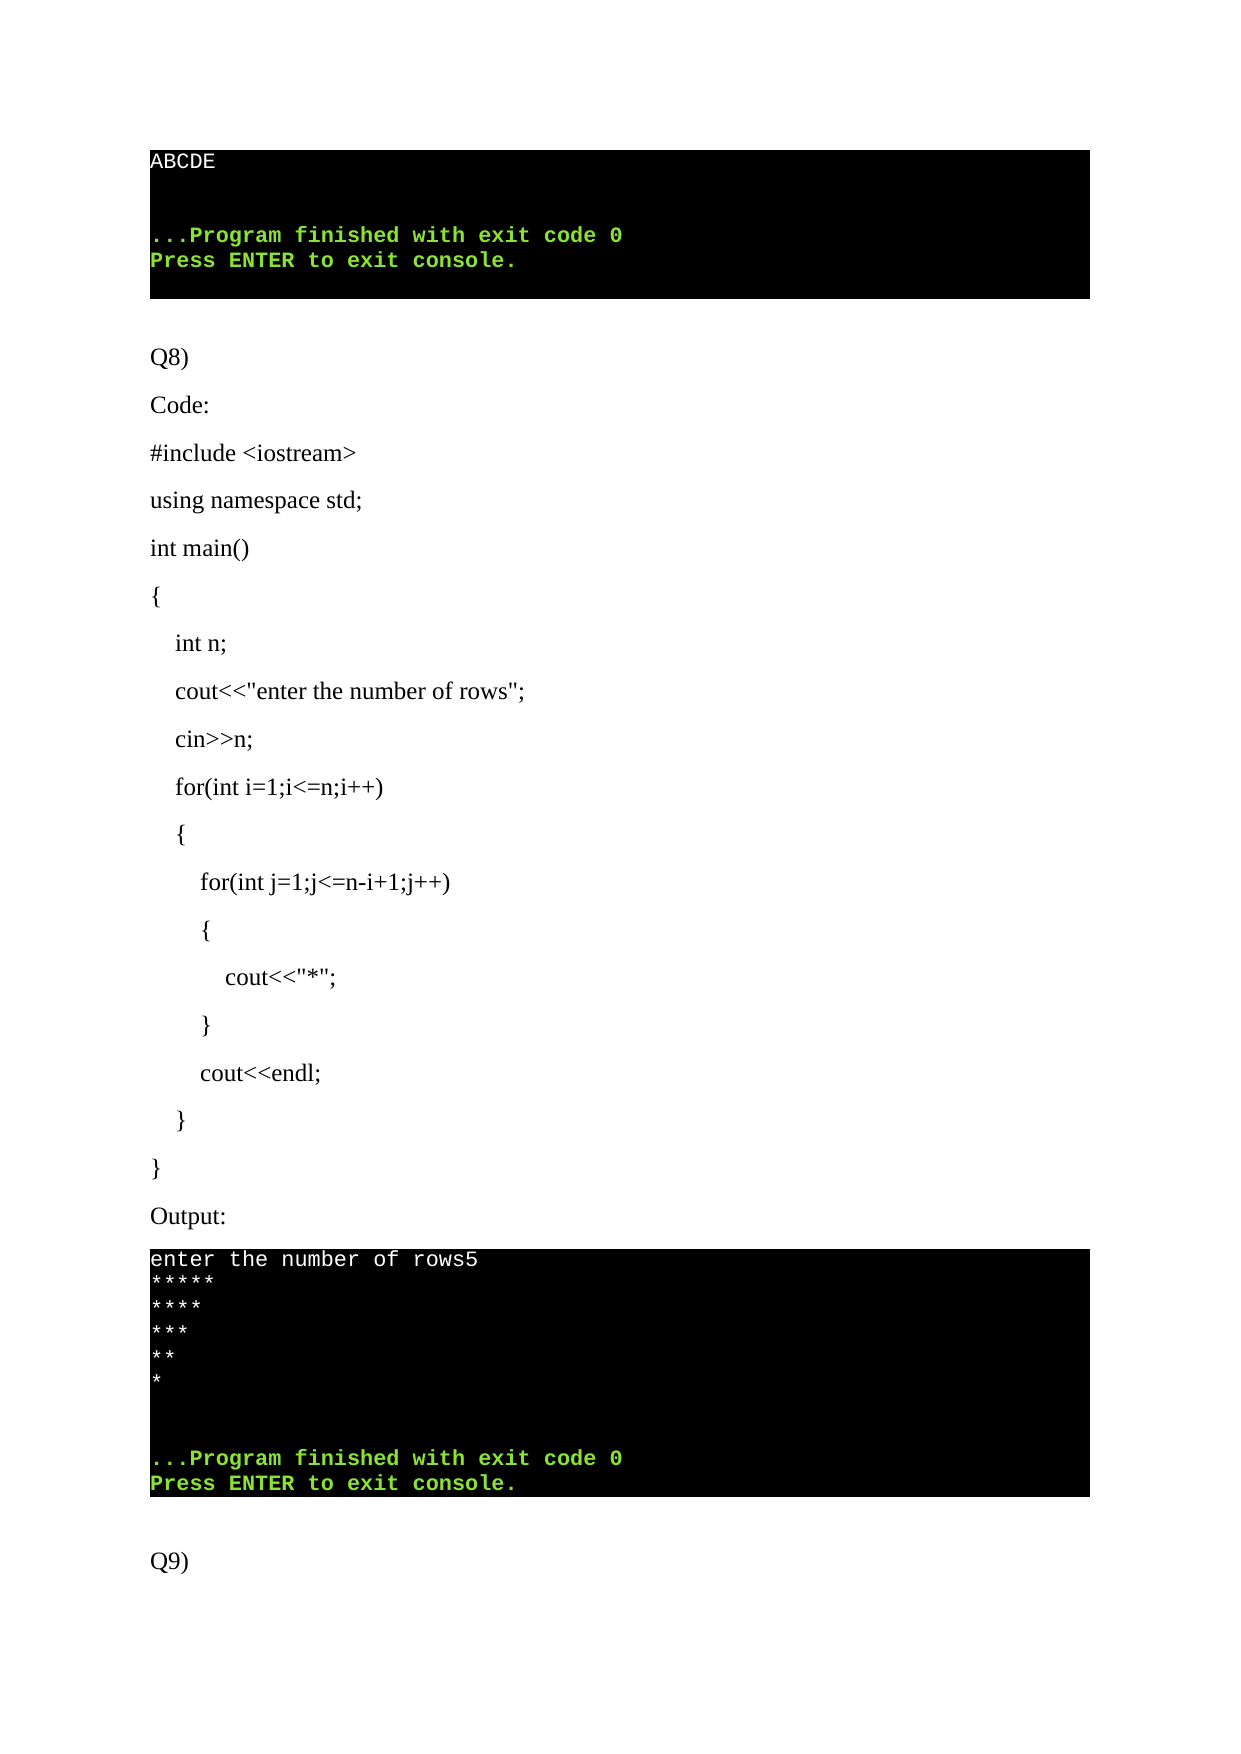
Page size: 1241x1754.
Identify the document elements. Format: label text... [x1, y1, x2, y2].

text Q8) [150, 342, 1090, 371]
text Code: [150, 390, 1090, 419]
text using namespace std; [150, 485, 1090, 514]
text Press ENTER to exit console. [150, 249, 1090, 274]
text ABCDE [150, 150, 1090, 175]
text ***** [150, 1273, 1090, 1298]
text cout<<"enter the number of rows"; [150, 676, 1090, 705]
text * [150, 1373, 1090, 1397]
text enter the number of rows5 [150, 1249, 1090, 1273]
text ...Program finished with exit code 0 [150, 1447, 1090, 1472]
text Output: [150, 1201, 1090, 1230]
text Q9) [150, 1546, 1090, 1575]
text **** [150, 1298, 1090, 1323]
text Press ENTER to exit console. [150, 1472, 1090, 1497]
text { [150, 915, 1090, 943]
text } [150, 1106, 1090, 1134]
text int main() [150, 533, 1090, 562]
text for(int j=1;j<=n-i+1;j++) [150, 867, 1090, 896]
text cout<<"*"; [150, 962, 1090, 991]
text } [150, 1010, 1090, 1039]
text cin>>n; [150, 724, 1090, 753]
text cout<<endl; [150, 1058, 1090, 1087]
text for(int i=1;i<=n;i++) [150, 772, 1090, 800]
text } [150, 1153, 1090, 1182]
text #include <iostream> [150, 438, 1090, 466]
text *** [150, 1323, 1090, 1348]
text { [150, 581, 1090, 609]
text { [150, 819, 1090, 848]
text ** [150, 1348, 1090, 1373]
text int n; [150, 628, 1090, 657]
text ...Program finished with exit code 0 [150, 224, 1090, 249]
